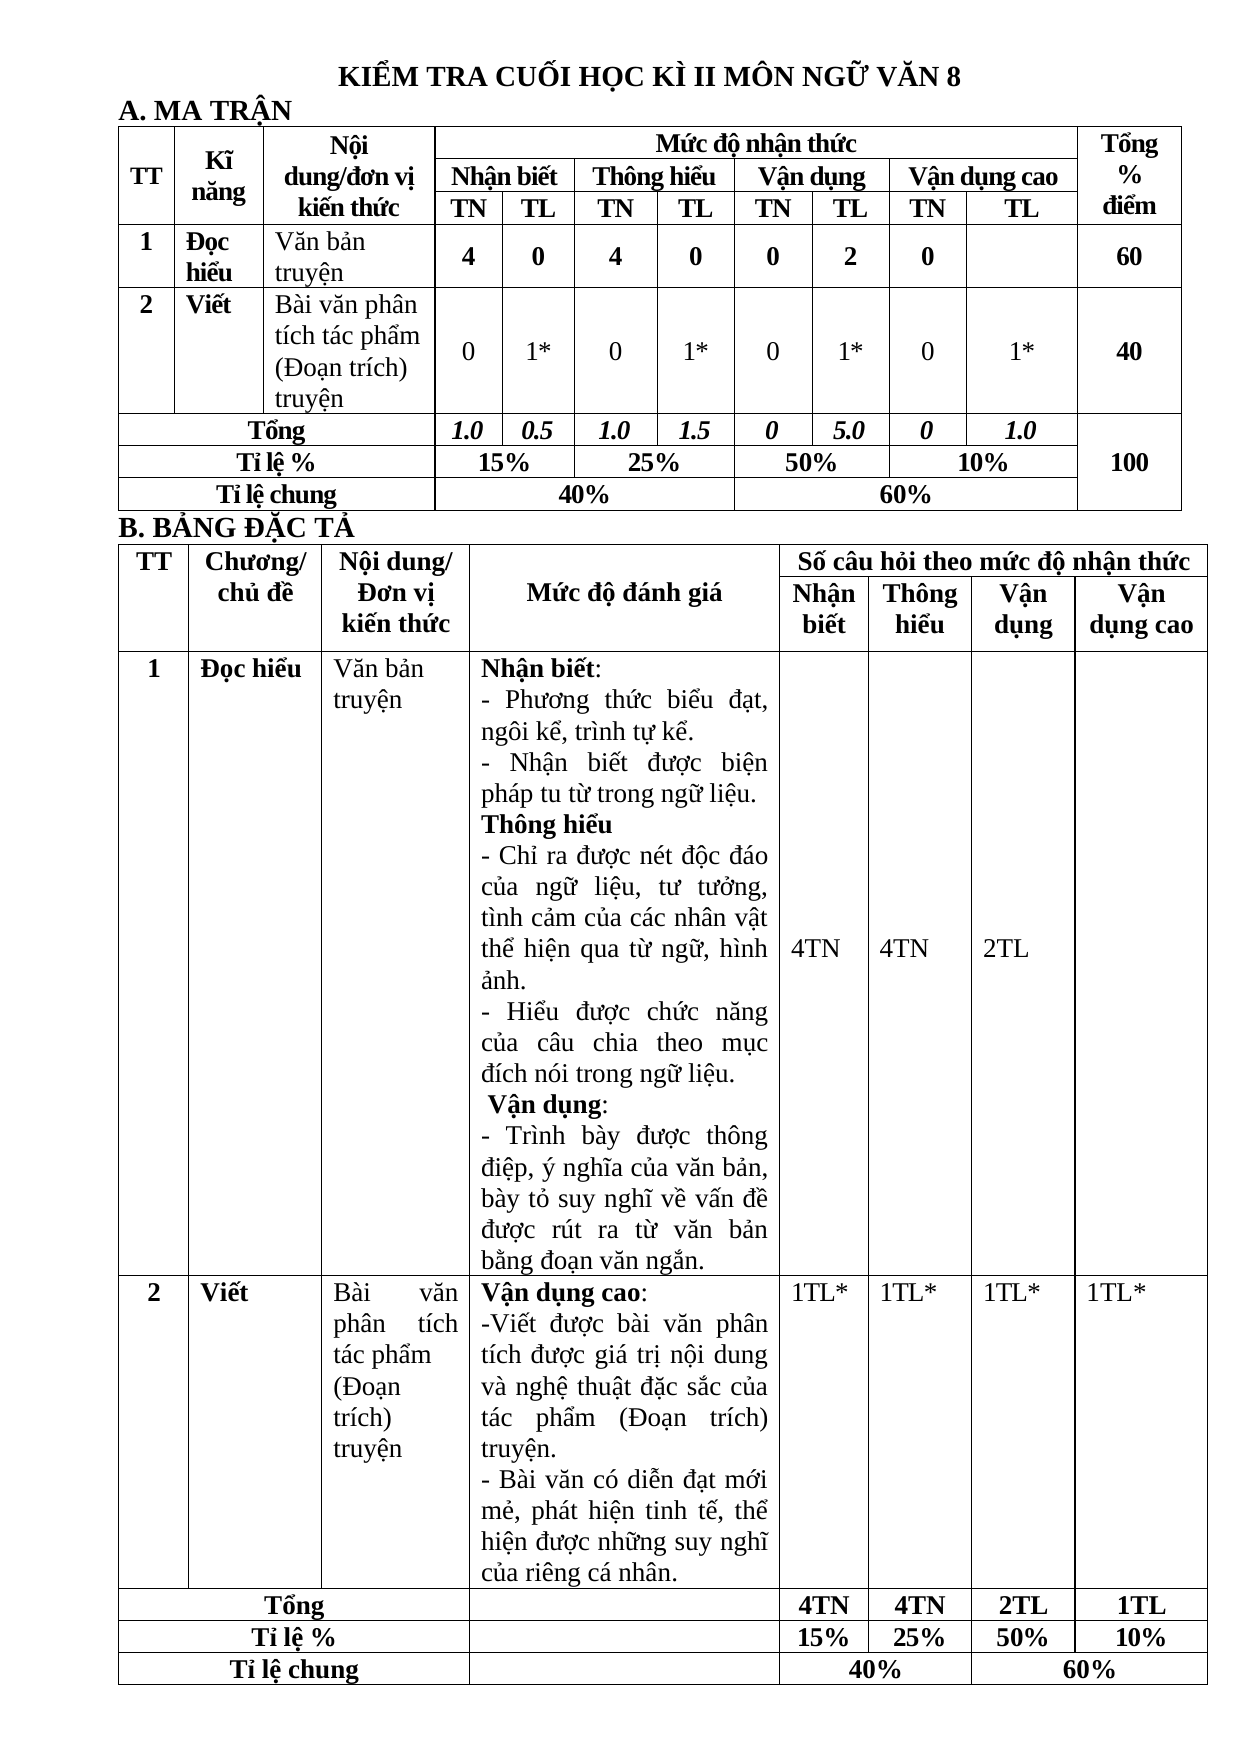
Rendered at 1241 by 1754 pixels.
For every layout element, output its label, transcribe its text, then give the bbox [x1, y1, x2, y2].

table_cell 1TL* [1076, 1276, 1207, 1588]
table_cell 60% [972, 1653, 1207, 1684]
table_cell Vận dụng [735, 159, 889, 191]
table_header Kĩ năng [175, 127, 263, 224]
table_cell TL [658, 192, 734, 224]
table_cell 0 [735, 225, 812, 287]
table_cell Vận dụng cao [890, 159, 1077, 191]
table_cell TN [436, 192, 502, 224]
table_header Mức độ nhận thức [436, 127, 1077, 158]
table_cell 4TN [780, 1589, 868, 1620]
table_cell 2 [119, 1276, 188, 1588]
table_cell Văn bản truyện [264, 225, 434, 287]
table_cell 4TN [869, 1589, 971, 1620]
table_cell TL [813, 192, 889, 224]
text KIỂM TRA CUỐI HỌC KÌ II MÔN NGỮ VĂN 8 [118, 59, 1181, 93]
table_header Nội dung/ Đơn vị kiến thức [322, 545, 469, 651]
table_cell Vận dụng cao [1076, 577, 1207, 651]
table_cell Tỉ lệ % [119, 446, 434, 477]
table_cell 4 [436, 225, 502, 287]
table_cell Vận dụng cao: -Viết được bài văn phân tích được giá trị nội dung và nghệ thuật đặc sắc của tác phẩm (Đoạn trích) truyện. - Bài văn có diễn đạt mới mẻ, phát hiện tinh tế, thể hiện được những suy nghĩ của riêng cá nhân. [470, 1276, 779, 1588]
table_cell 25% [575, 446, 734, 477]
table_cell 2TL [972, 1589, 1074, 1620]
table_cell Tổng [119, 414, 434, 445]
table_cell 5.0 [813, 414, 889, 445]
table_cell Tỉ lệ chung [119, 478, 434, 509]
table_cell 1* [813, 288, 889, 413]
table_cell Nhận biết [436, 159, 574, 191]
table_cell 25% [869, 1621, 971, 1652]
table_cell 0 [658, 225, 734, 287]
table_cell 1.0 [575, 414, 657, 445]
table_cell 2 [119, 288, 174, 413]
table_cell 1TL* [972, 1276, 1074, 1588]
table_cell TN [890, 192, 966, 224]
table_cell 4 [575, 225, 657, 287]
table_cell Tỉ lệ chung [119, 1653, 469, 1684]
table_cell 1TL [1076, 1589, 1207, 1620]
table_cell Thông hiểu [575, 159, 734, 191]
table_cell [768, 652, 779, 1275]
table_cell 0 [735, 414, 812, 445]
table_cell Viết [175, 288, 263, 413]
table_cell Đọc hiểu [189, 652, 321, 1275]
table_cell 0 [575, 288, 657, 413]
table_cell 50% [972, 1621, 1074, 1652]
table_cell [470, 1589, 779, 1620]
table_cell Nhận biết [780, 577, 868, 651]
table_cell 1.0 [967, 414, 1077, 445]
table_cell 1TL* [780, 1276, 868, 1588]
table_cell Đọc hiểu [175, 225, 263, 287]
table_cell Tổng [119, 1589, 469, 1620]
text A. MA TRẬN [118, 93, 1181, 126]
table_header Chương/chủ đề [189, 545, 321, 651]
table_header Nội dung/đơn vị kiến thức [264, 127, 434, 224]
table_cell 1* [967, 288, 1077, 413]
table_cell 2TL [972, 652, 1074, 1275]
table_cell [470, 1621, 779, 1652]
table_cell 0 [890, 225, 966, 287]
table_header TT [119, 545, 188, 651]
table_cell TN [735, 192, 812, 224]
table_cell 1* [658, 288, 734, 413]
table_cell 50% [735, 446, 889, 477]
table_cell 0 [735, 288, 812, 413]
table_cell 0 [890, 288, 966, 413]
table_cell 60 [1078, 225, 1181, 287]
table_cell 0 [436, 288, 502, 413]
table_cell Tỉ lệ % [119, 1621, 469, 1652]
table_cell 60% [735, 478, 1077, 509]
table_cell [470, 1653, 779, 1684]
table_cell [1076, 652, 1207, 1275]
table_cell TL [503, 192, 574, 224]
table_cell 40% [780, 1653, 971, 1684]
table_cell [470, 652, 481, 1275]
table_cell 4TN [869, 652, 971, 1275]
table_cell 10% [890, 446, 1077, 477]
table_cell TL [967, 192, 1077, 224]
table_cell 2 [813, 225, 889, 287]
table_cell 40 [1078, 288, 1181, 413]
text B. BẢNG ĐẶC TẢ [118, 511, 1181, 544]
table_header Số câu hỏi theo mức độ nhận thức [780, 545, 1207, 576]
table_cell Vận dụng [972, 577, 1074, 651]
table_header Tổng % điểm [1078, 127, 1181, 224]
table_cell 15% [780, 1621, 868, 1652]
table_cell 4TN [780, 652, 868, 1275]
table_header TT [119, 127, 174, 224]
table_cell 1TL* [869, 1276, 971, 1588]
table_cell 15% [436, 446, 574, 477]
table_cell 10% [1076, 1621, 1207, 1652]
table_cell Bài văn phân tích tác phẩm (Đoạn trích) truyện [264, 288, 434, 413]
table_cell Văn bản truyện [322, 652, 469, 1275]
table_cell 40% [436, 478, 734, 509]
table_cell 1 [119, 225, 174, 287]
table_cell 0 [890, 414, 966, 445]
table_cell TN [575, 192, 657, 224]
table_header Mức độ đánh giá [470, 545, 779, 651]
table_cell 0 [503, 225, 574, 287]
table_cell 1.5 [658, 414, 734, 445]
table_cell 1* [503, 288, 574, 413]
table_cell 1 [119, 652, 188, 1275]
table_cell 100 [1078, 414, 1181, 509]
table_cell 0.5 [503, 414, 574, 445]
table_cell Viết [189, 1276, 321, 1588]
table_cell Thông hiểu [869, 577, 971, 651]
table_cell 1.0 [436, 414, 502, 445]
table_cell [967, 225, 1077, 287]
table_cell Bài văn phân tích tác phẩm (Đoạn trích) truyện [322, 1276, 469, 1588]
